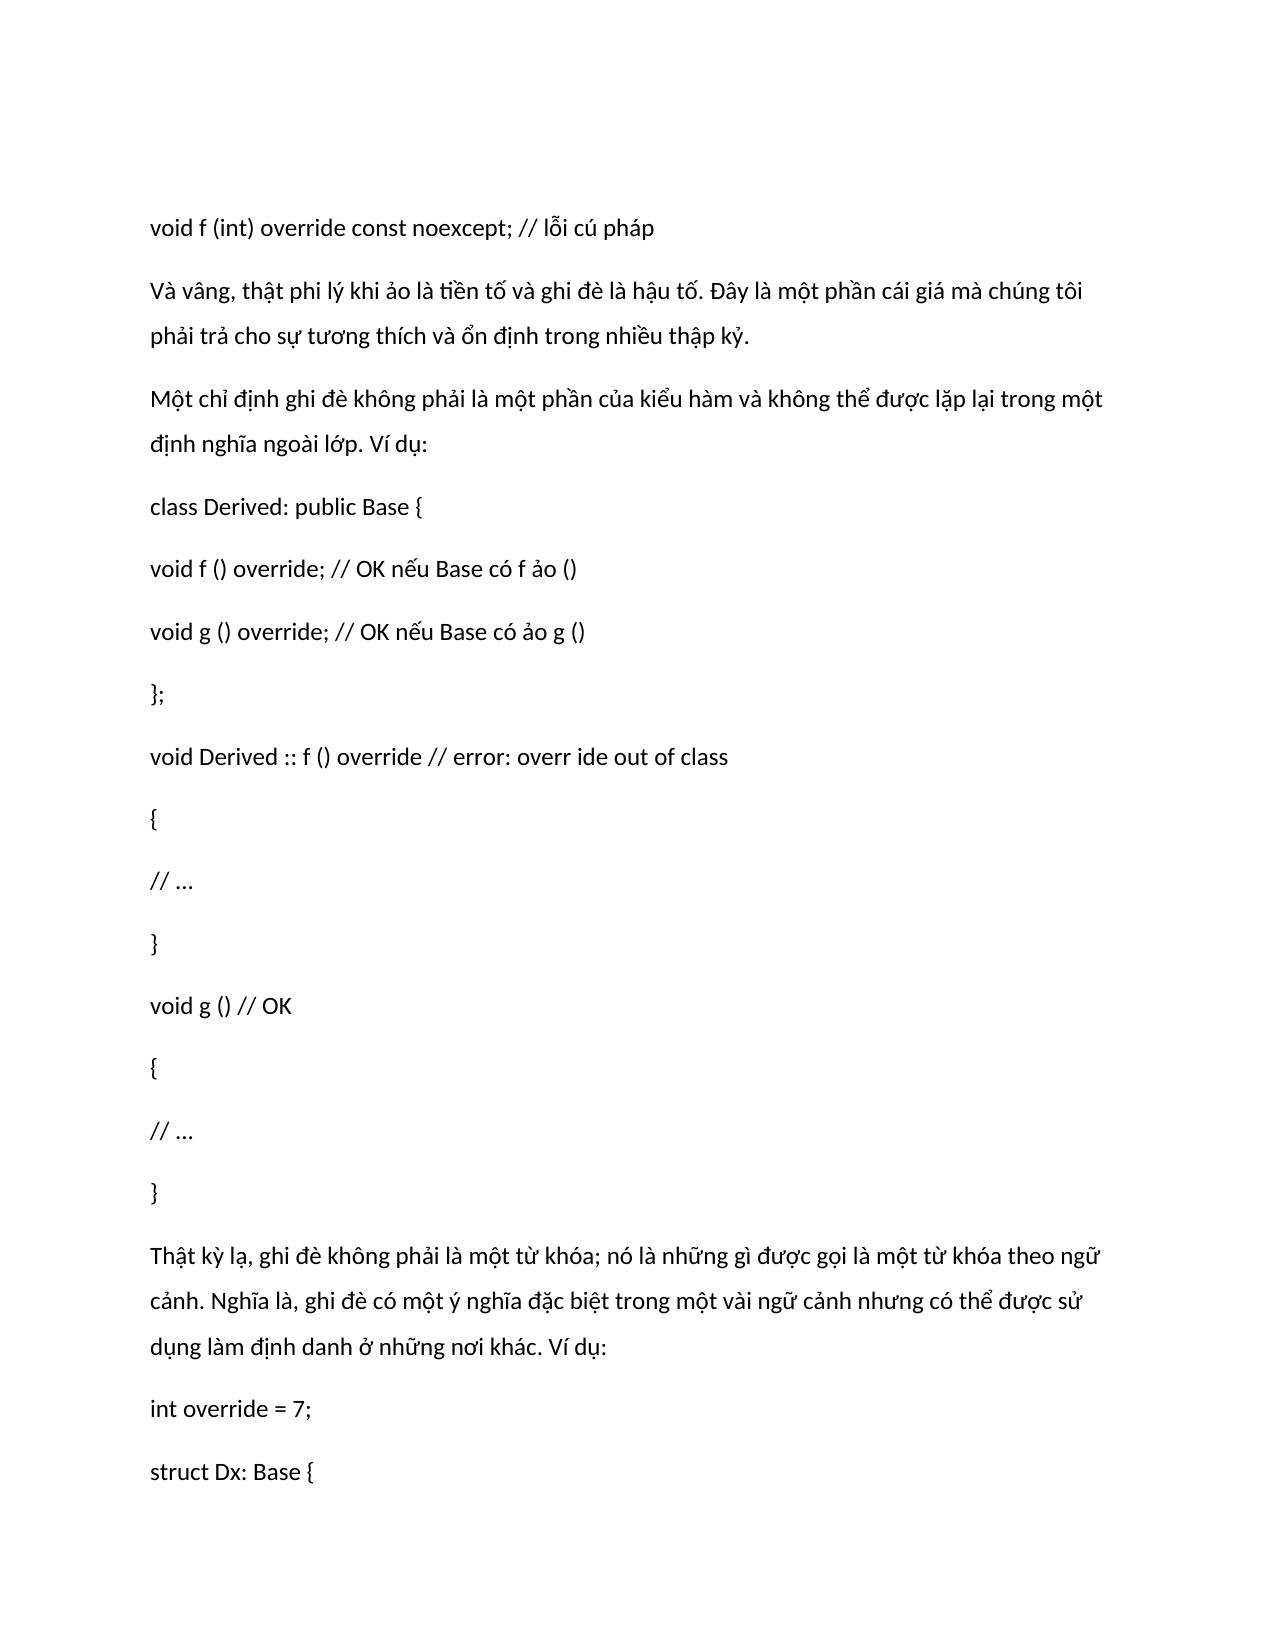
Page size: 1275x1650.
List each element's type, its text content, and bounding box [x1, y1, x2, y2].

text Một chỉ định ghi đè không phải là một phần của kiểu hàm và không thể được lặp lại trong một định nghĩa ngoài lớp. Ví dụ: [150, 383, 1125, 459]
text struct Dx: Base { [150, 1456, 1125, 1487]
text void g () // OK [150, 990, 1125, 1021]
text void g () override; // OK nếu Base có ảo g () [150, 616, 1125, 646]
text } [150, 1177, 1125, 1208]
text int override = 7; [150, 1394, 1125, 1424]
text { [150, 1053, 1125, 1083]
text }; [150, 678, 1125, 709]
text // ... [150, 865, 1125, 896]
text void f () override; // OK nếu Base có f ảo () [150, 553, 1125, 584]
text } [150, 928, 1125, 958]
text // ... [150, 1115, 1125, 1146]
text class Derived: public Base { [150, 491, 1125, 522]
text Và vâng, thật phi lý khi ảo là tiền tố và ghi đè là hậu tố. Đây là một phần cái giá mà chúng tôi phải trả cho sự tương thích và ổn định trong nhiều thập kỷ. [150, 275, 1125, 351]
text Thật kỳ lạ, ghi đè không phải là một từ khóa; nó là những gì được gọi là một từ khóa theo ngữ cảnh. Nghĩa là, ghi đè có một ý nghĩa đặc biệt trong một vài ngữ cảnh nhưng có thể được sử dụng làm định danh ở những nơi khác. Ví dụ: [150, 1240, 1125, 1362]
text void f (int) override const noexcept; // lỗi cú pháp [150, 212, 1125, 243]
text { [150, 803, 1125, 833]
text void Derived :: f () override // error: overr ide out of class [150, 741, 1125, 771]
